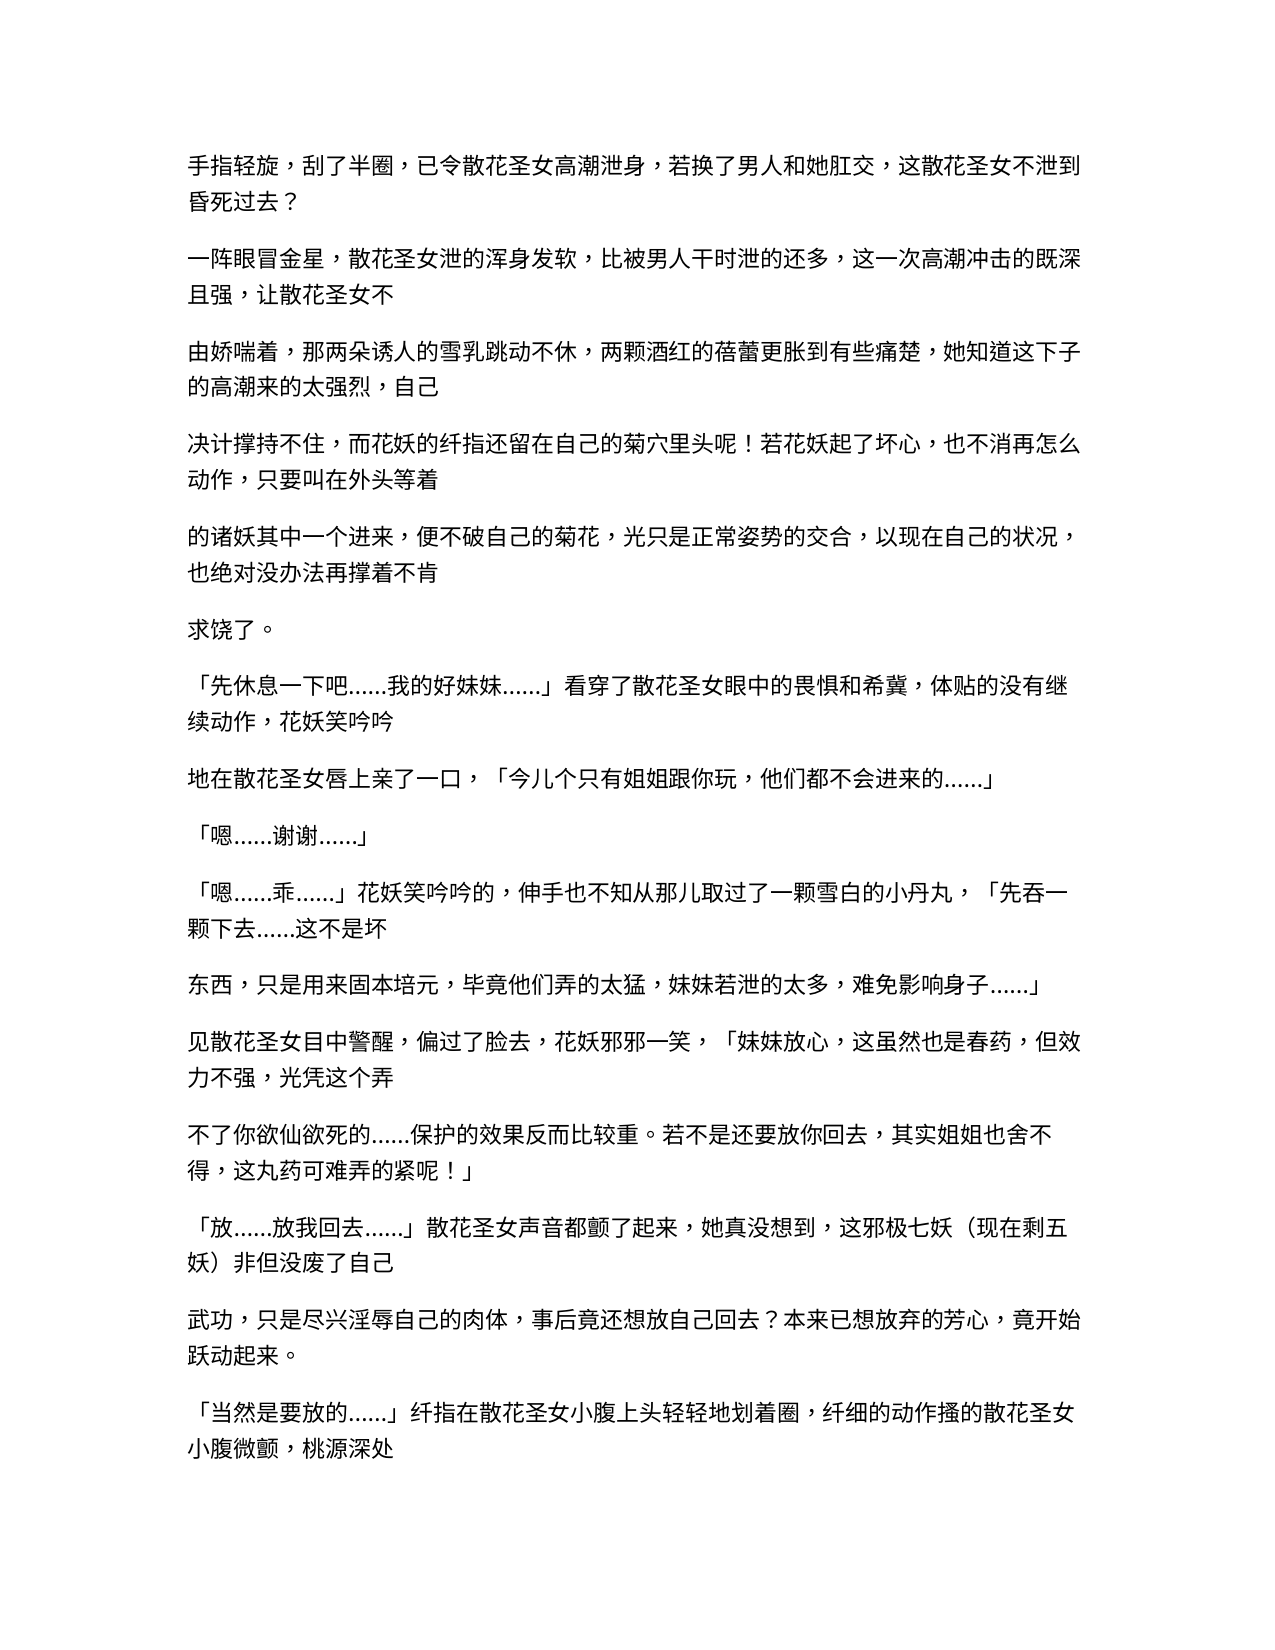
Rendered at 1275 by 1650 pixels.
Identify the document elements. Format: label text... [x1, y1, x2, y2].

text 地在散花圣女唇上亲了一口，「今儿个只有姐姐跟你玩，他们都不会进来的……」 [187, 763, 1087, 794]
text 武功，只是尽兴淫辱自己的肉体，事后竟还想放自己回去？本来已想放弃的芳心，竟开始跃动起来。 [187, 1304, 1087, 1371]
text 的诸妖其中一个进来，便不破自己的菊花，光只是正常姿势的交合，以现在自己的状况，也绝对没办法再撑着不肯 [187, 521, 1087, 588]
text 「嗯……乖……」花妖笑吟吟的，伸手也不知从那儿取过了一颗雪白的小丹丸，「先吞一颗下去……这不是坏 [187, 877, 1087, 944]
text 求饶了。 [187, 613, 1087, 645]
text 一阵眼冒金星，散花圣女泄的浑身发软，比被男人干时泄的还多，这一次高潮冲击的既深且强，让散花圣女不 [187, 243, 1087, 310]
text 「当然是要放的……」纤指在散花圣女小腹上头轻轻地划着圈，纤细的动作搔的散花圣女小腹微颤，桃源深处 [187, 1397, 1087, 1464]
text 见散花圣女目中警醒，偏过了脸去，花妖邪邪一笑，「妹妹放心，这虽然也是春药，但效力不强，光凭这个弄 [187, 1026, 1087, 1093]
text 不了你欲仙欲死的……保护的效果反而比较重。若不是还要放你回去，其实姐姐也舍不得，这丸药可难弄的紧呢！」 [187, 1119, 1087, 1186]
text 「先休息一下吧……我的好妹妹……」看穿了散花圣女眼中的畏惧和希冀，体贴的没有继续动作，花妖笑吟吟 [187, 670, 1087, 737]
text 东西，只是用来固本培元，毕竟他们弄的太猛，妹妹若泄的太多，难免影响身子……」 [187, 969, 1087, 1001]
text 手指轻旋，刮了半圈，已令散花圣女高潮泄身，若换了男人和她肛交，这散花圣女不泄到昏死过去？ [187, 150, 1087, 217]
text 「放……放我回去……」散花圣女声音都颤了起来，她真没想到，这邪极七妖（现在剩五妖）非但没废了自己 [187, 1211, 1087, 1279]
text 决计撑持不住，而花妖的纤指还留在自己的菊穴里头呢！若花妖起了坏心，也不消再怎么动作，只要叫在外头等着 [187, 428, 1087, 495]
text 「嗯……谢谢……」 [187, 820, 1087, 851]
text 由娇喘着，那两朵诱人的雪乳跳动不休，两颗酒红的蓓蕾更胀到有些痛楚，她知道这下子的高潮来的太强烈，自己 [187, 335, 1087, 403]
